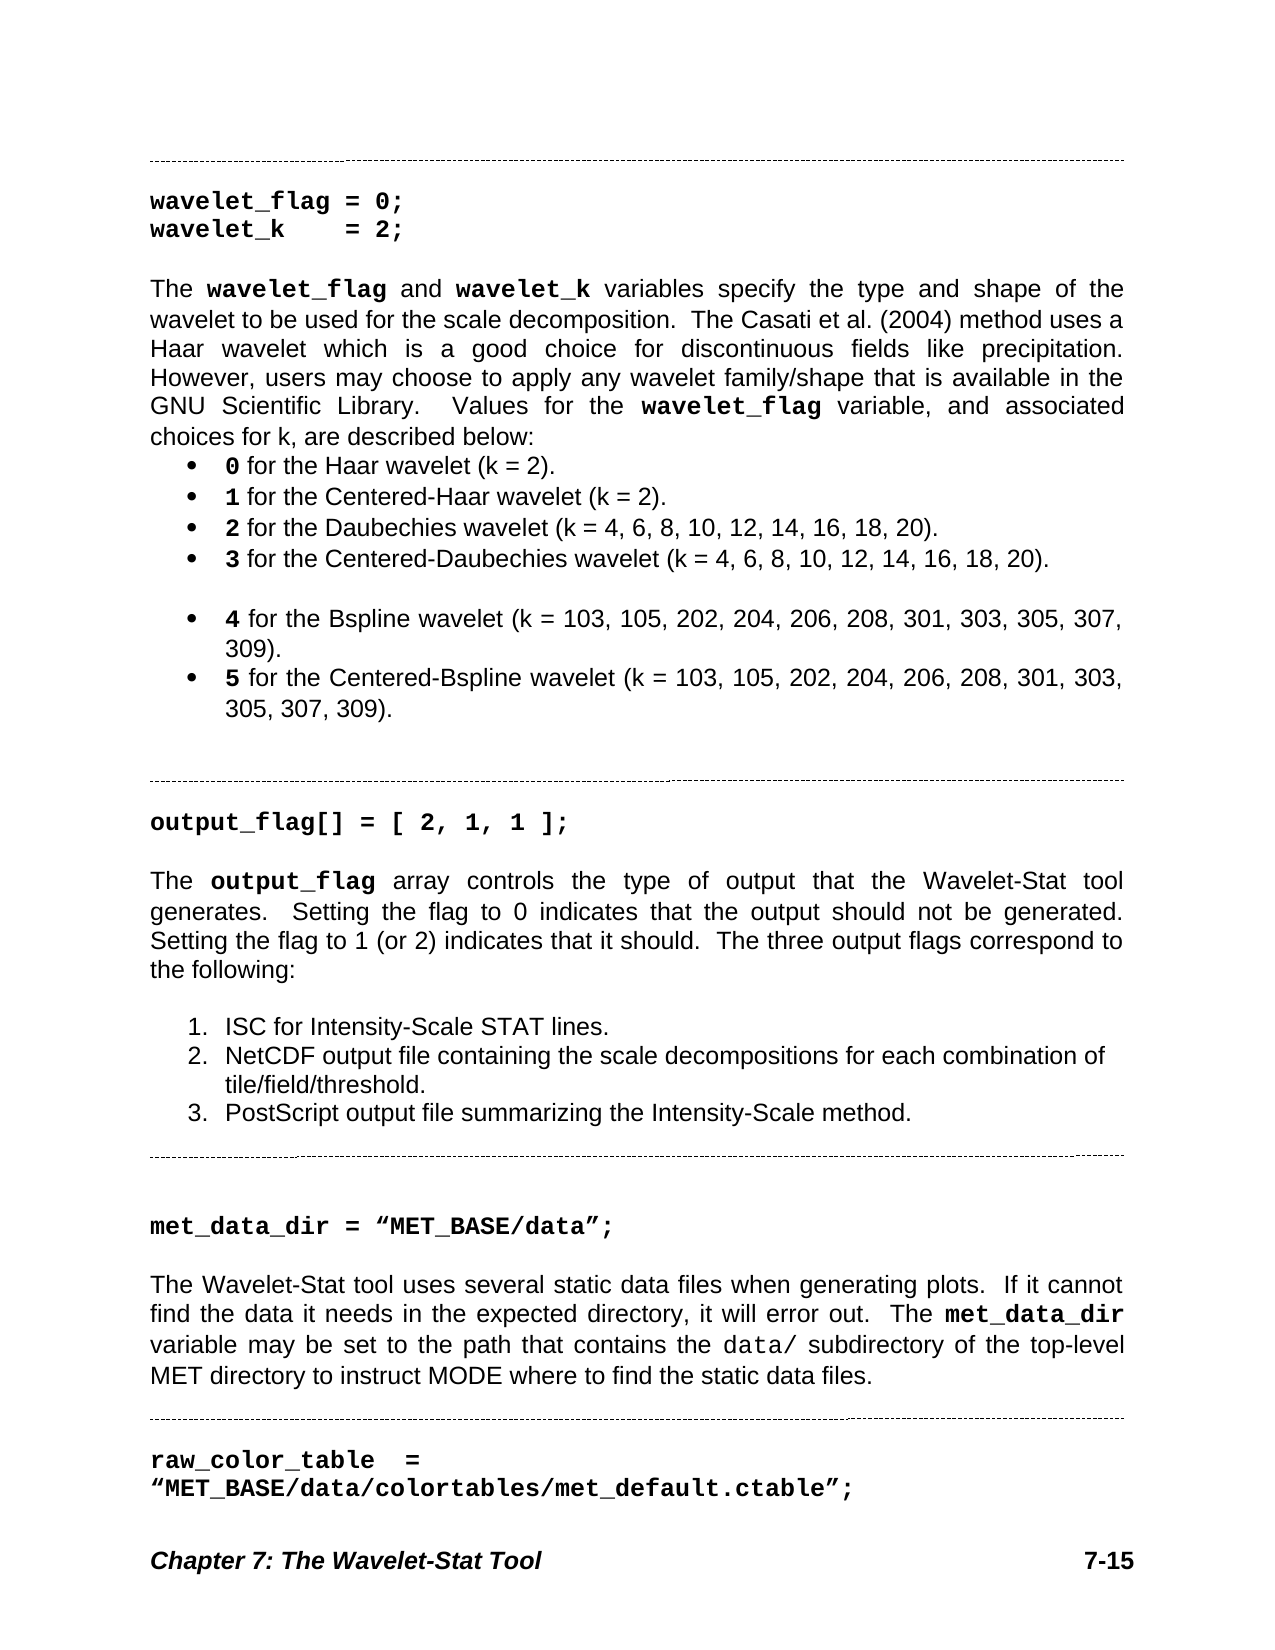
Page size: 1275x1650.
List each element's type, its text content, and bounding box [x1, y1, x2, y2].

text raw_color_table = “MET_BASE/data/colortables/met_default.ctable”; [150, 1447, 1125, 1504]
list NetCDF output file containing the scale decompositions for each combination of tile/field/threshold. [187, 1041, 1125, 1098]
text wavelet_k = 2; [150, 217, 1125, 245]
text The wavelet_flag and wavelet_k variables specify the type and shape of the wavelet to be used for the scale decomposition. The Casati et al. (2004) method uses a Haar wavelet which is a good choice for discontinuous fields like precipitation. However, users may choose to apply any wavelet family/shape that is available in the GNU Scientific Library. Values for the wavelet_flag variable, and associated choices for k, are described below: [150, 274, 1125, 451]
text The output_flag array controls the type of output that the Wavelet-Stat tool generates. Setting the flag to 0 indicates that the output should not be generated. Setting the flag to 1 (or 2) indicates that it should. The three output flags correspond to the following: [150, 866, 1125, 983]
list 5 for the Centered-Bspline wavelet (k = 103, 105, 202, 204, 206, 208, 301, 303, 305, 307, 309). [187, 663, 1125, 723]
list 0 for the Haar wavelet (k = 2). [187, 451, 1125, 482]
text met_data_dir = “MET_BASE/data”; [150, 1213, 1125, 1242]
list 2 for the Daubechies wavelet (k = 4, 6, 8, 10, 12, 14, 16, 18, 20). [187, 513, 1125, 544]
list PostScript output file summarizing the Intensity-Scale method. [187, 1098, 1125, 1127]
list 3 for the Centered-Daubechies wavelet (k = 4, 6, 8, 10, 12, 14, 16, 18, 20). [187, 544, 1125, 575]
text output_flag[] = [ 2, 1, 1 ]; [150, 809, 1125, 837]
list 1 for the Centered-Haar wavelet (k = 2). [187, 482, 1125, 513]
text The Wavelet-Stat tool uses several static data files when generating plots. If it cannot find the data it needs in the expected directory, it will error out. The met_data_dir variable may be set to the path that contains the data/ subdirectory of the top-level MET directory to instruct MODE where to find the static data files. [150, 1271, 1125, 1390]
list ISC for Intensity-Scale STAT lines. [187, 1012, 1125, 1041]
text wavelet_flag = 0; [150, 189, 1125, 217]
list 4 for the Bspline wavelet (k = 103, 105, 202, 204, 206, 208, 301, 303, 305, 307, 309). [187, 603, 1125, 663]
